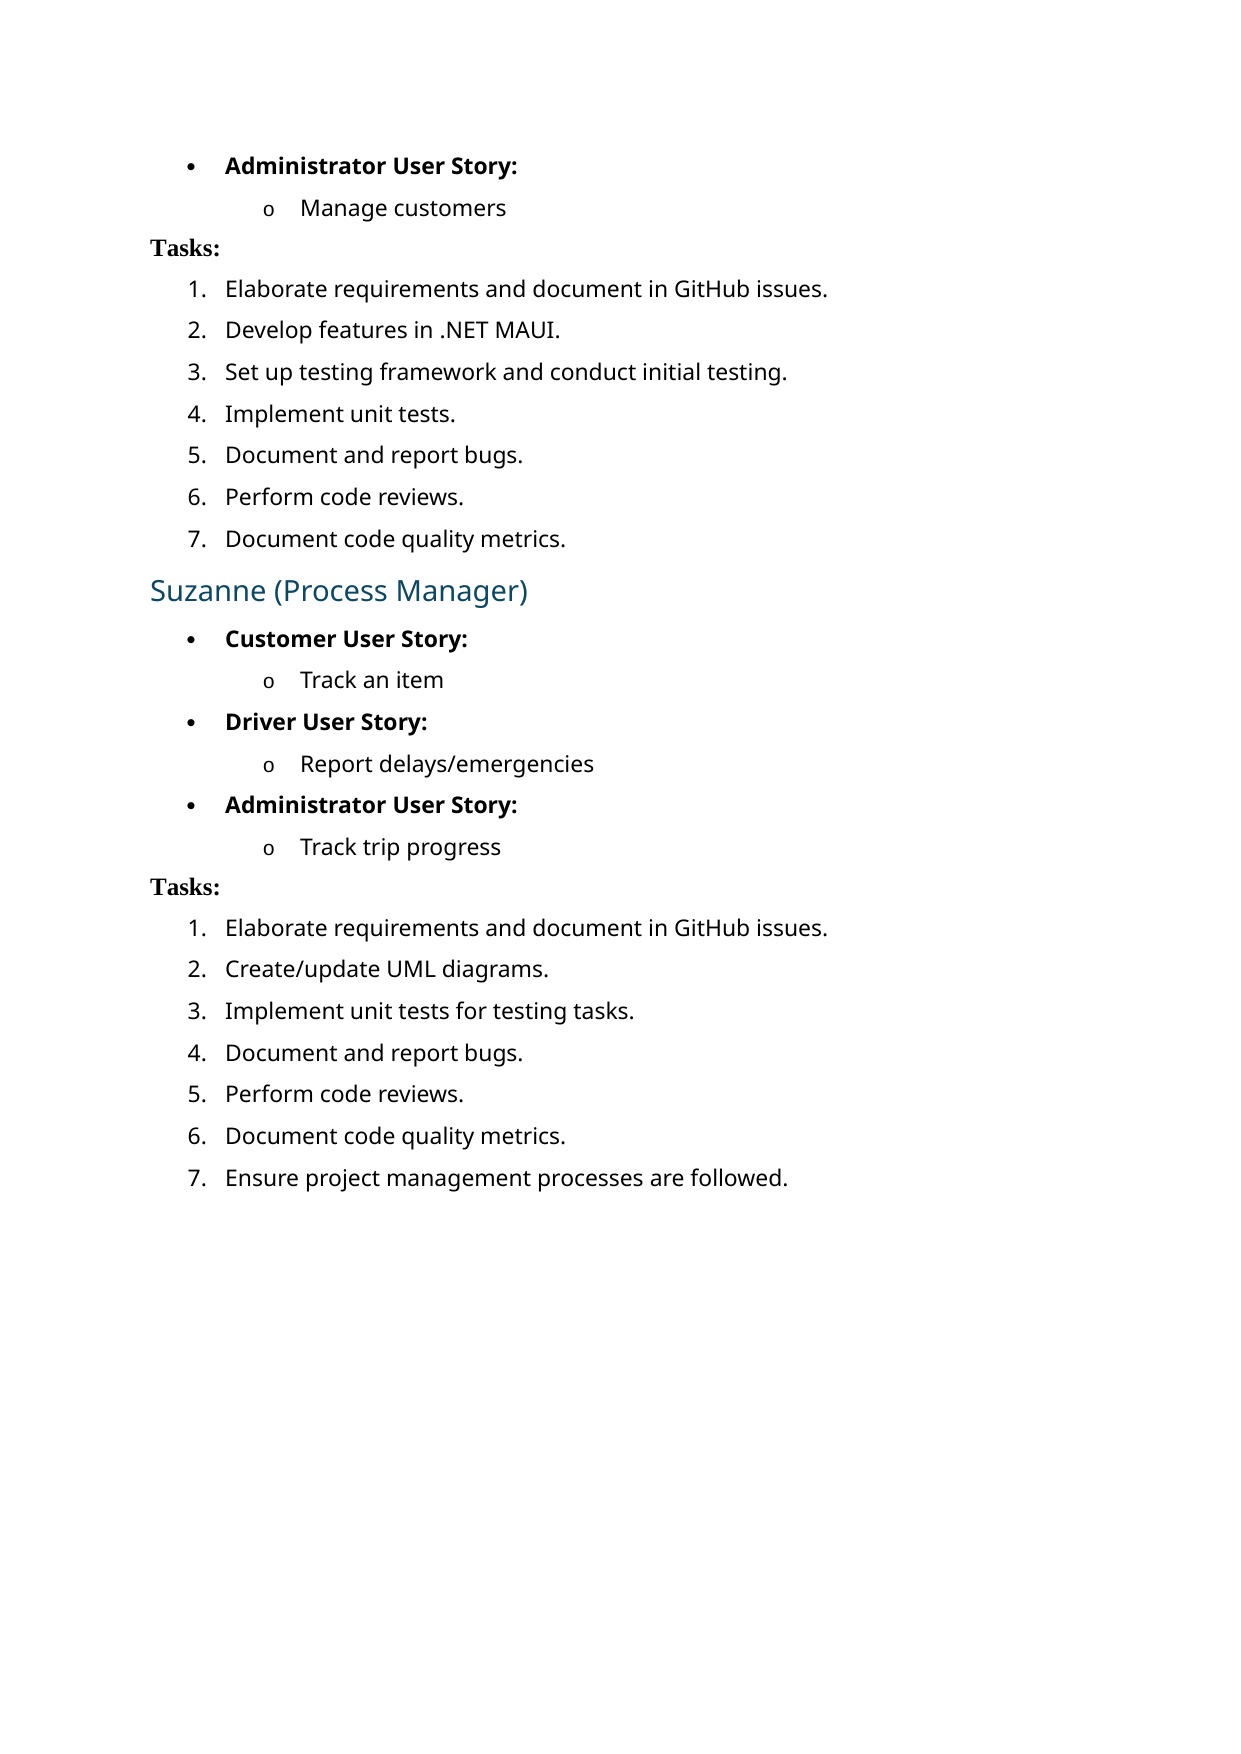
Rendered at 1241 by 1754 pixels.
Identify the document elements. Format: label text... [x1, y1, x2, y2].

list Administrator User Story: [187, 150, 1090, 181]
list Document code quality metrics. [187, 522, 1090, 554]
list Implement unit tests for testing tasks. [187, 995, 1090, 1026]
list Document and report bugs. [187, 1037, 1090, 1068]
list Create/update UML diagrams. [187, 953, 1090, 984]
list Customer User Story: [187, 622, 1090, 654]
list Develop features in .NET MAUI. [187, 314, 1090, 345]
list Administrator User Story: [187, 789, 1090, 820]
list Document code quality metrics. [187, 1120, 1090, 1151]
list Track an item [262, 664, 1090, 695]
list Set up testing framework and conduct initial testing. [187, 356, 1090, 387]
list Implement unit tests. [187, 397, 1090, 429]
list Perform code reviews. [187, 481, 1090, 512]
list Manage customers [262, 192, 1090, 223]
list Elaborate requirements and document in GitHub issues. [187, 912, 1090, 943]
list Report delays/emergencies [262, 747, 1090, 779]
list Document and report bugs. [187, 439, 1090, 470]
list Elaborate requirements and document in GitHub issues. [187, 272, 1090, 304]
text Tasks: [150, 233, 1090, 262]
subtitle Suzanne (Process Manager) [150, 570, 1090, 610]
list Driver User Story: [187, 706, 1090, 737]
list Ensure project management processes are followed. [187, 1162, 1090, 1193]
text Tasks: [150, 872, 1090, 901]
list Track trip progress [262, 831, 1090, 862]
list Perform code reviews. [187, 1078, 1090, 1109]
